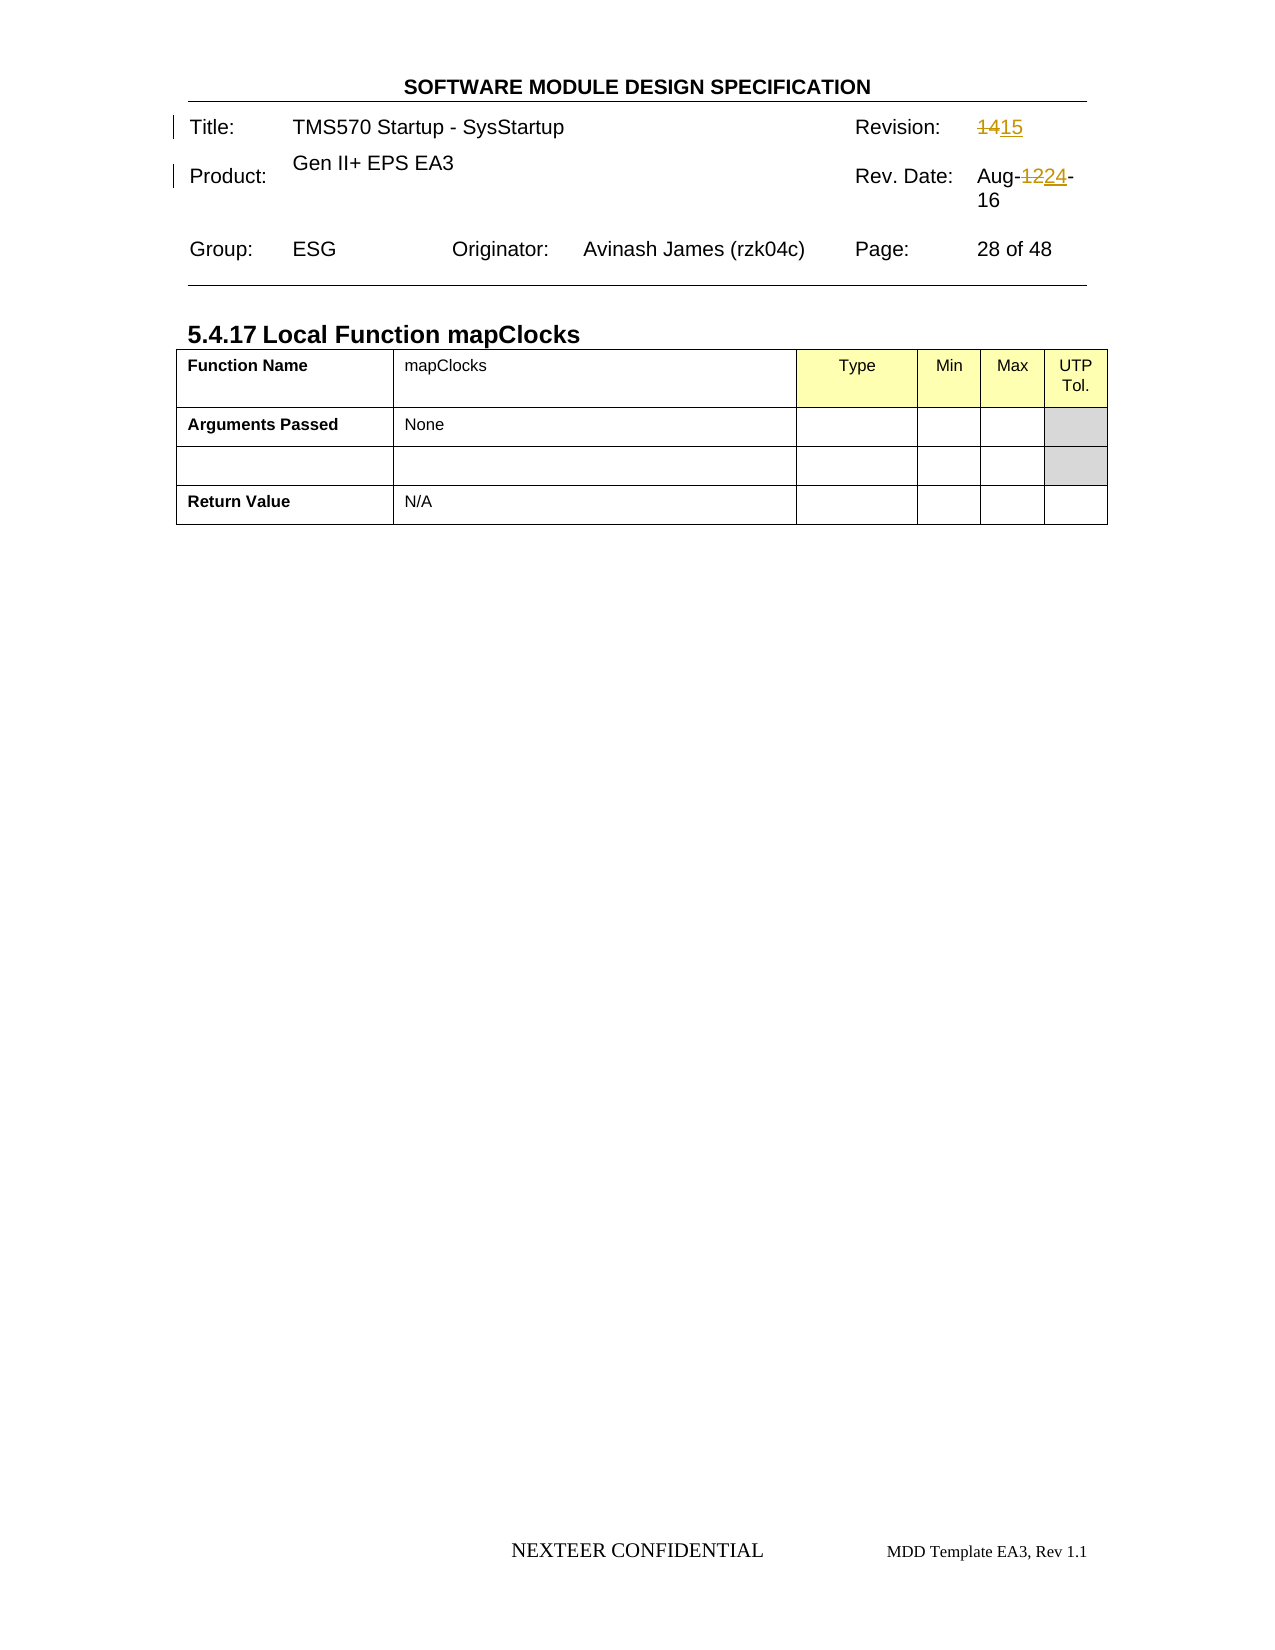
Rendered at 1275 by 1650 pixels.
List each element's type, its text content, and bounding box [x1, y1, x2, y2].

table_cell [797, 486, 917, 524]
table_cell [1045, 486, 1107, 524]
table_cell [918, 408, 980, 446]
table_cell [981, 408, 1044, 446]
table_header Min [918, 350, 980, 407]
table_cell [918, 486, 980, 524]
table_cell Return Value [177, 486, 393, 524]
table_cell [981, 486, 1044, 524]
table_cell N/A [394, 486, 796, 524]
table_header Type [797, 350, 917, 407]
table_header mapClocks [394, 350, 796, 407]
table_cell None [394, 408, 796, 446]
table_cell [394, 447, 796, 485]
table_cell [797, 408, 917, 446]
table_cell Arguments Passed [177, 408, 393, 446]
table_header Max [981, 350, 1044, 407]
table_cell [918, 447, 980, 485]
table_header Function Name [177, 350, 393, 407]
subtitle Local Function mapClocks [187, 320, 1087, 349]
table_cell [797, 447, 917, 485]
table_cell [1045, 447, 1107, 485]
table_header UTP Tol. [1045, 350, 1107, 407]
table_cell [1045, 408, 1107, 446]
table_cell [177, 447, 393, 485]
table_cell [981, 447, 1044, 485]
